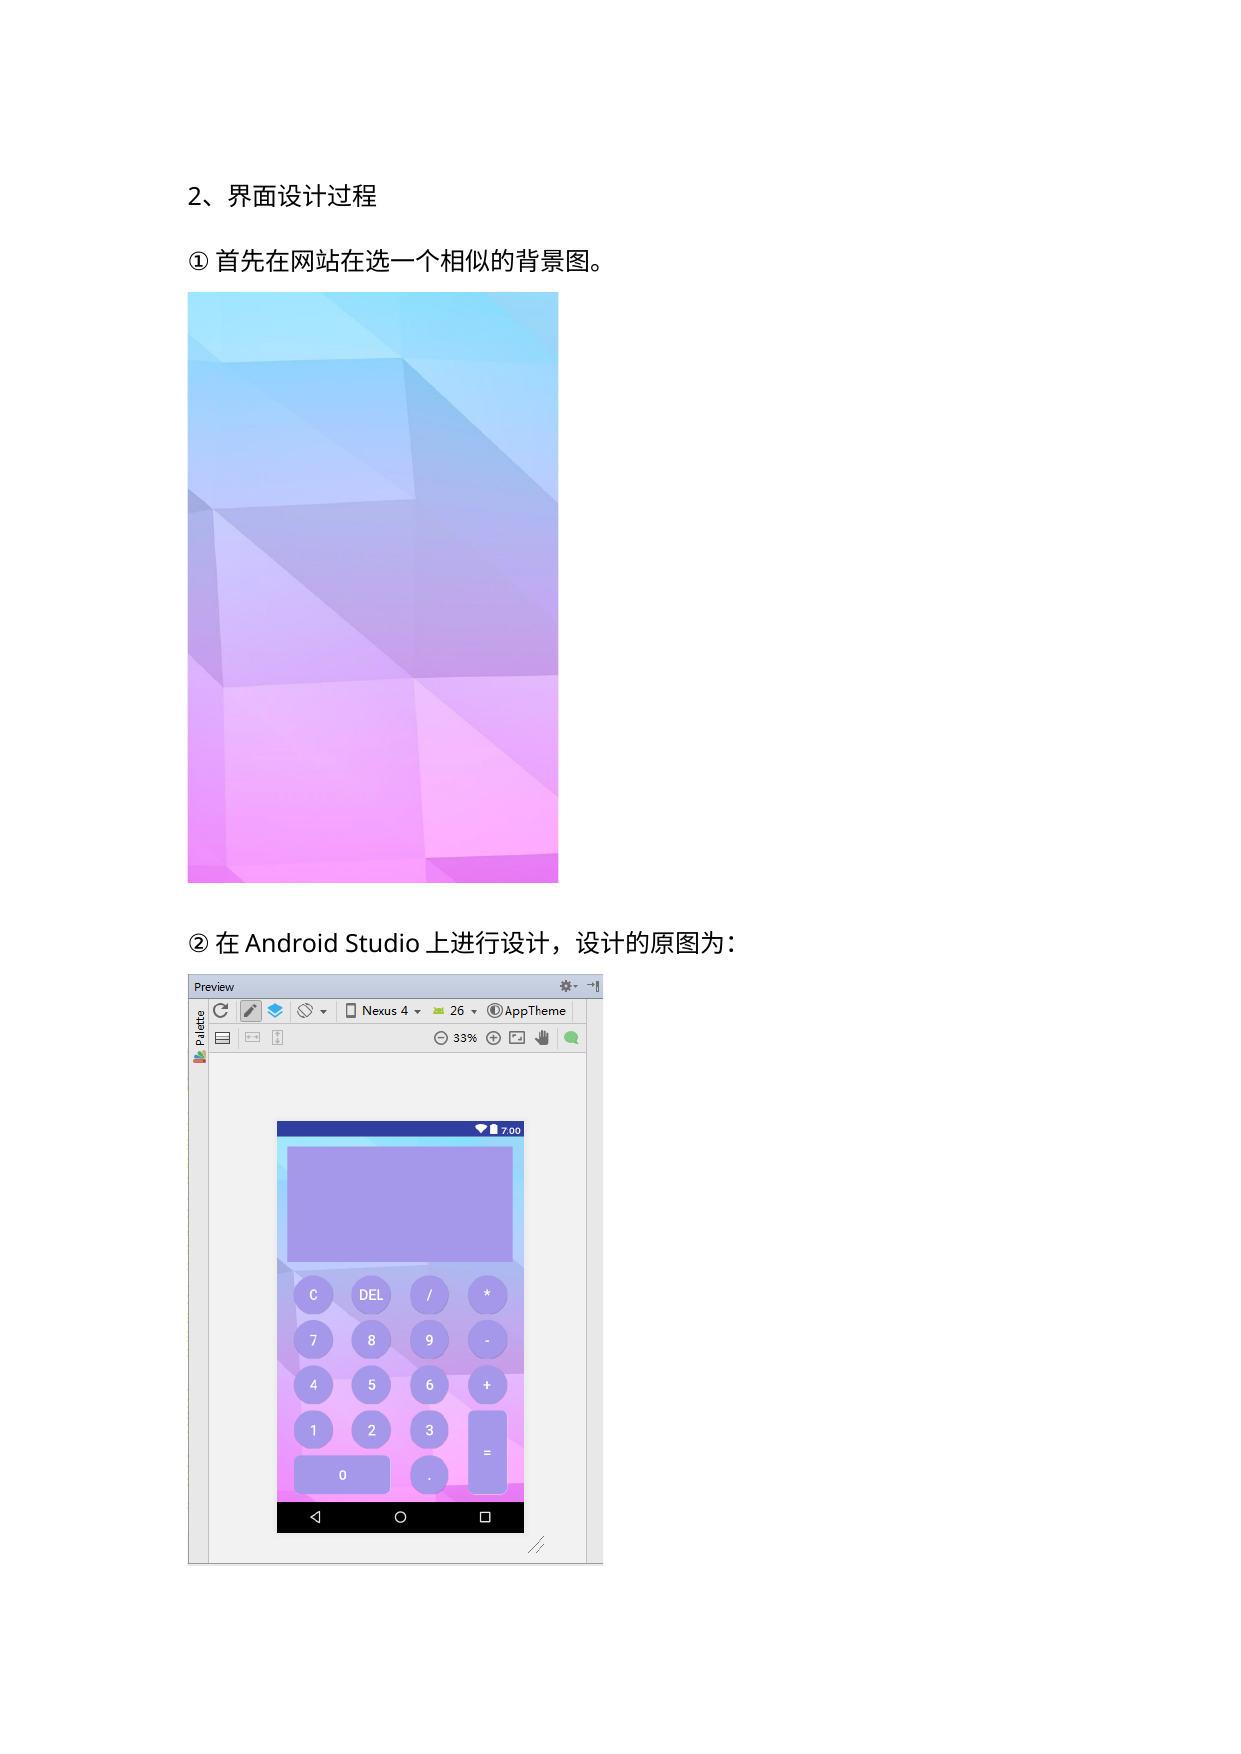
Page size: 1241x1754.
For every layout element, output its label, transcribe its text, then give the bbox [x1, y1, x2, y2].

text ②在Android Studio上进行设计，设计的原图为： [187, 909, 1053, 974]
picture [187, 974, 604, 1566]
text 2、界面设计过程 [187, 162, 1053, 227]
picture [187, 292, 559, 883]
text ①首先在网站在选一个相似的背景图。 [187, 227, 1053, 292]
